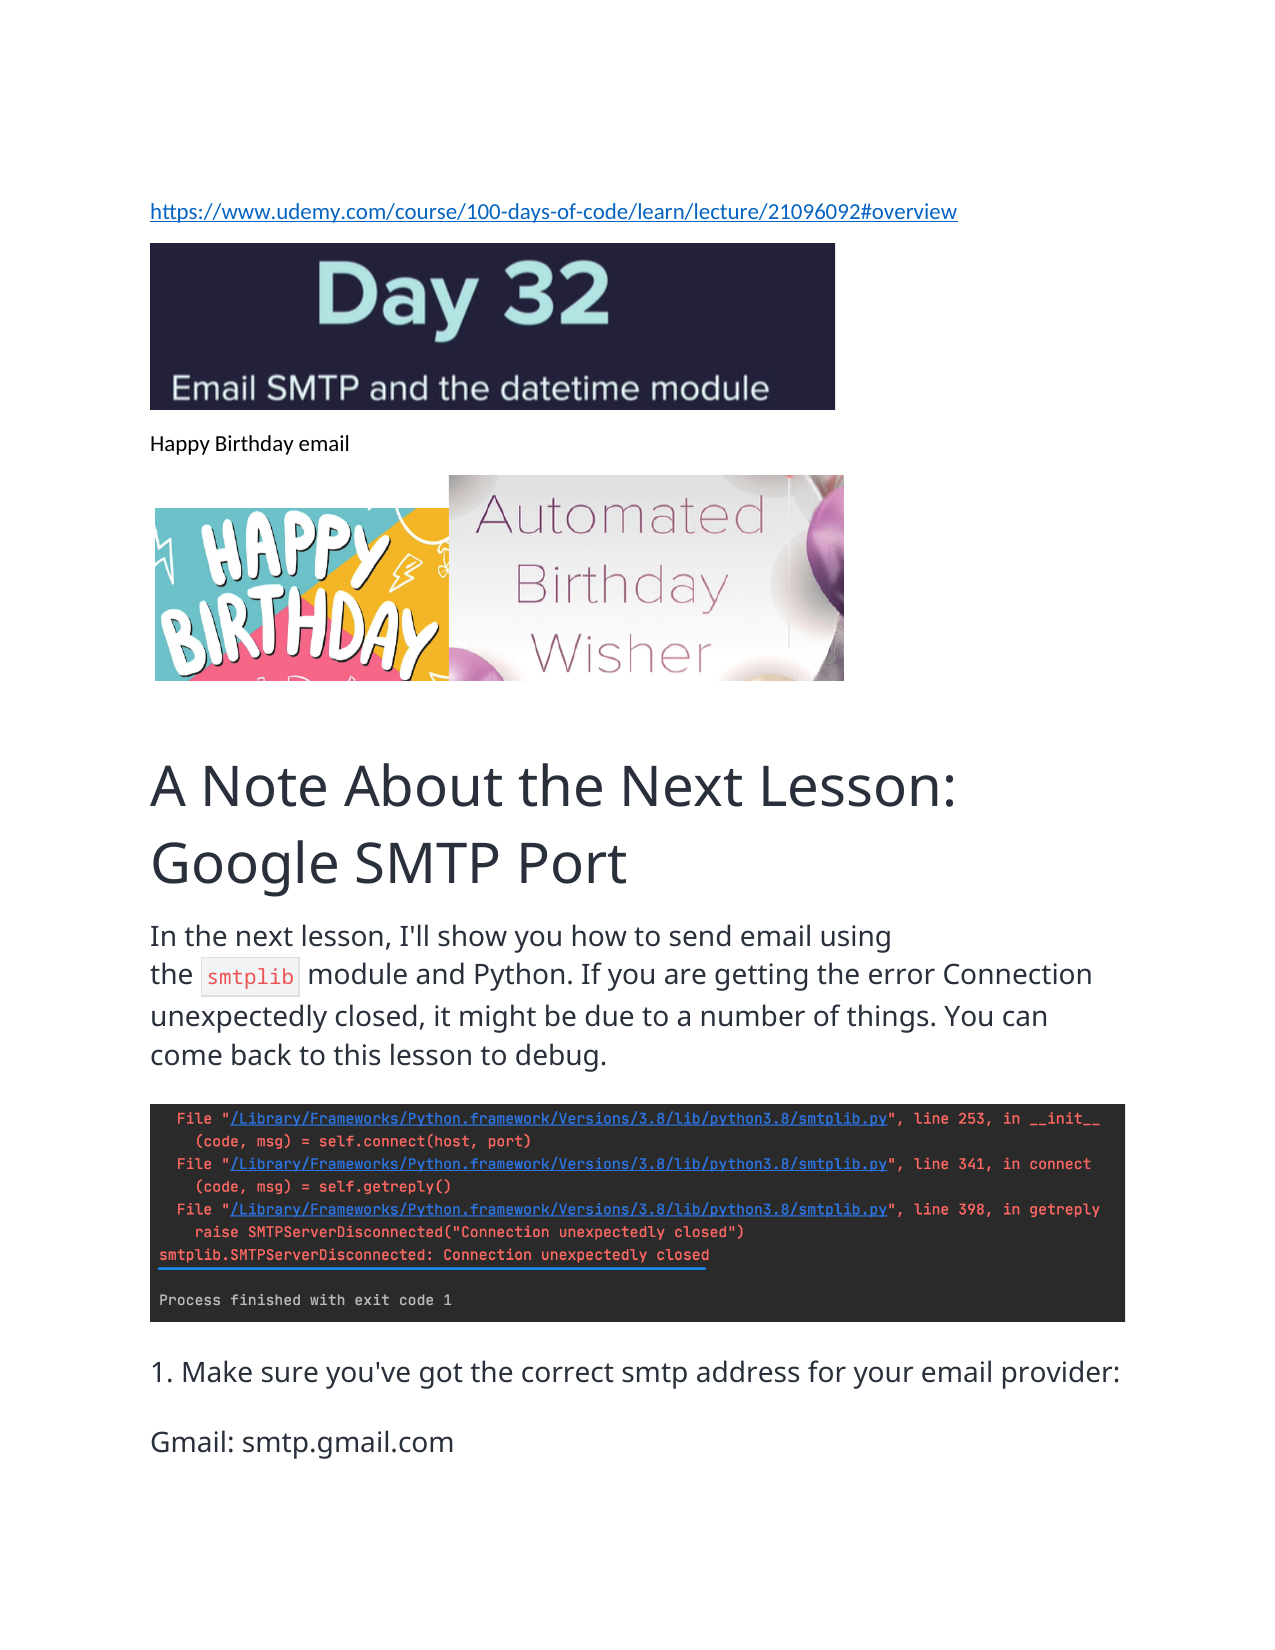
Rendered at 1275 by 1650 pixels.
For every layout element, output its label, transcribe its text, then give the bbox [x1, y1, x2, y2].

text Happy Birthday email [150, 429, 1125, 457]
text In the next lesson, I'll show you how to send email using the smtplib module and Python. If you are getting the error Connection unexpectedly closed, it might be due to a number of things. You can come back to this lesson to debug. [150, 916, 1125, 1073]
text Gmail: smtp.gmail.com [150, 1422, 1125, 1461]
picture [150, 1104, 1125, 1322]
text 1. Make sure you've got the correct smtp address for your email provider: [150, 1353, 1125, 1391]
text A Note About the Next Lesson: Google SMTP Port [150, 746, 1125, 899]
text https://www.udemy.com/course/100-days-of-code/learn/lecture/21096092#overview [150, 197, 1125, 225]
picture [150, 243, 836, 410]
picture [155, 475, 844, 681]
